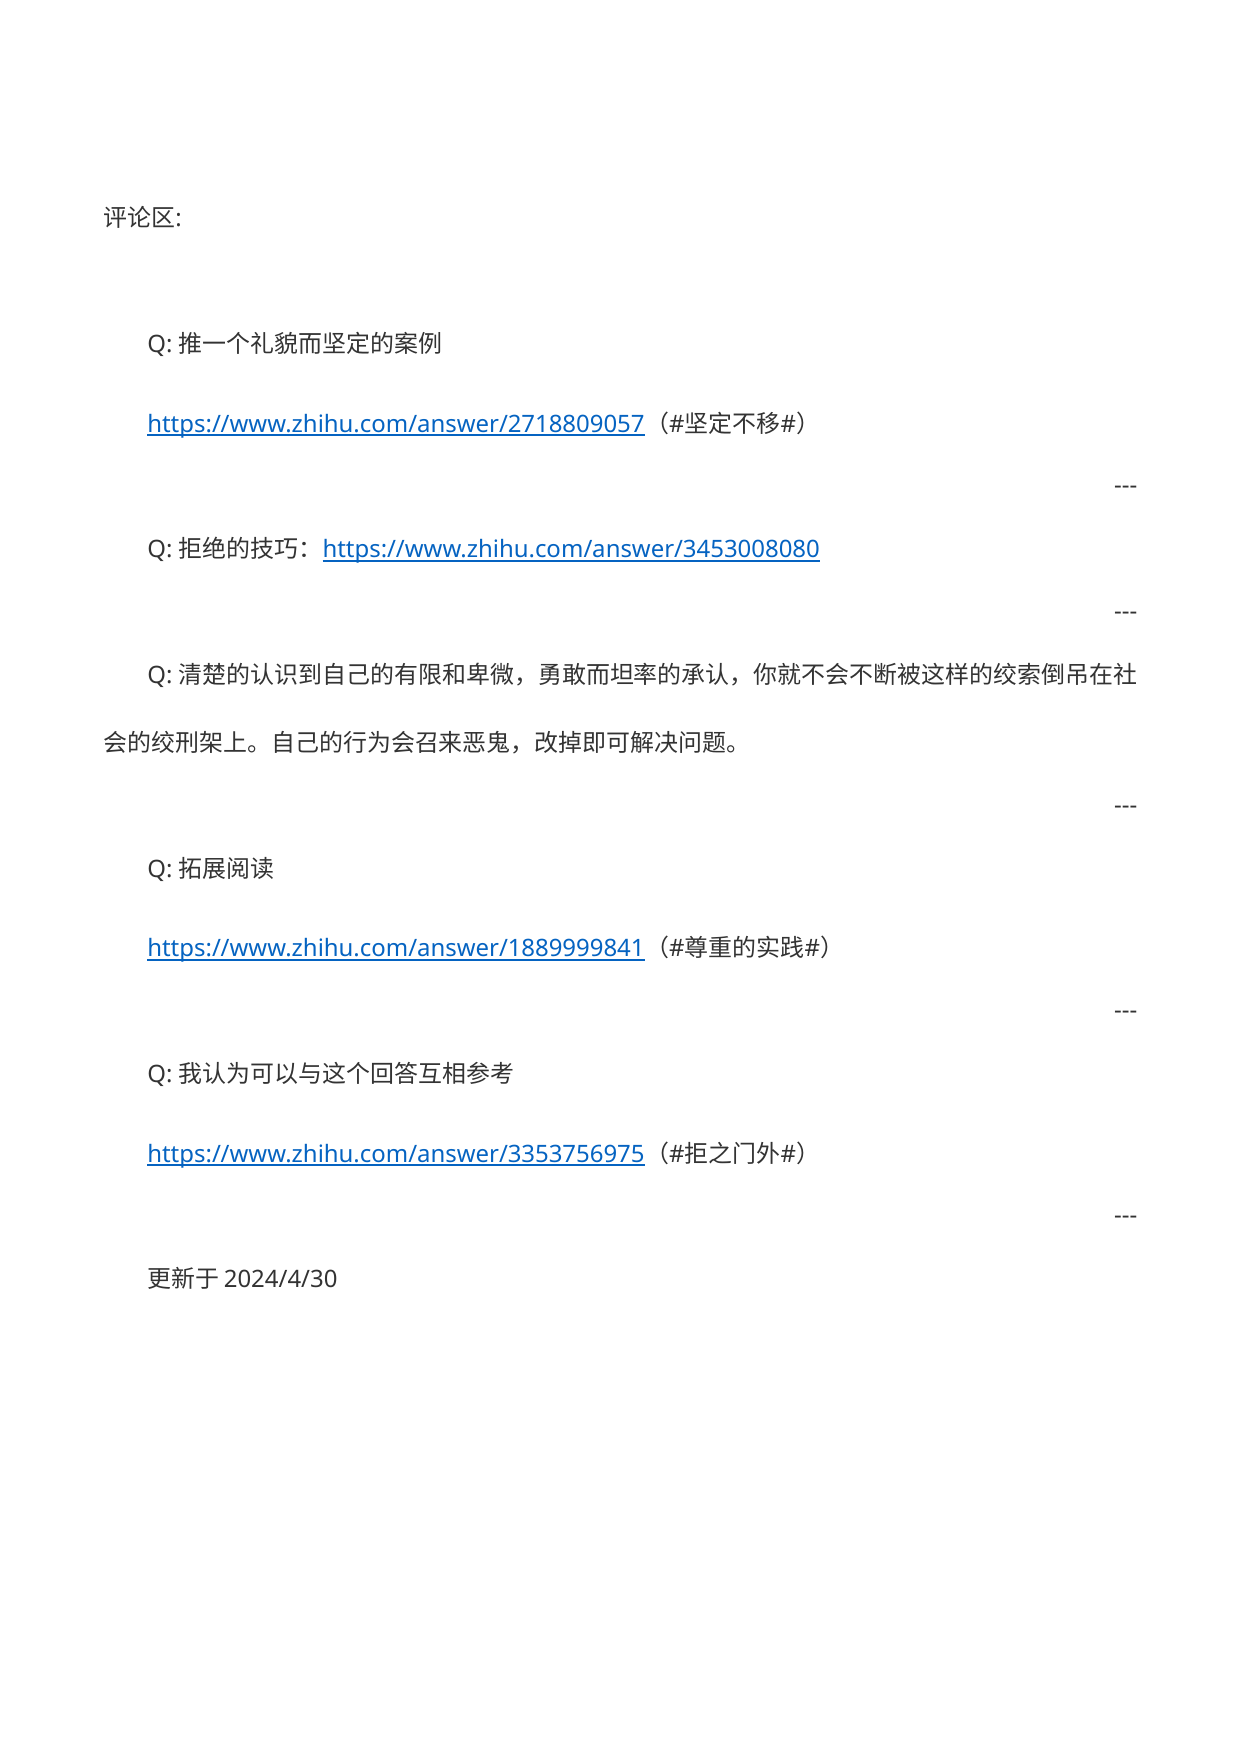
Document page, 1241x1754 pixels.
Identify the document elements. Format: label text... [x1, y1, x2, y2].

text 更新于2024/4/30 [103, 1243, 1137, 1311]
text --- [103, 992, 1137, 1026]
text --- [103, 1198, 1137, 1232]
text --- [103, 787, 1137, 821]
text https://www.zhihu.com/answer/2718809057（#坚定不移#） [103, 388, 1137, 456]
text Q: 推一个礼貌而坚定的案例 [103, 308, 1137, 376]
text https://www.zhihu.com/answer/3353756975（#拒之门外#） [103, 1118, 1137, 1186]
text --- [103, 593, 1137, 627]
text --- [103, 468, 1137, 502]
text Q: 拒绝的技巧：https://www.zhihu.com/answer/3453008080 [103, 513, 1137, 581]
text https://www.zhihu.com/answer/1889999841（#尊重的实践#） [103, 912, 1137, 980]
text Q: 拓展阅读 [103, 833, 1137, 901]
text Q: 我认为可以与这个回答互相参考 [103, 1038, 1137, 1106]
text 评论区: [103, 182, 1137, 250]
text Q: 清楚的认识到自己的有限和卑微，勇敢而坦率的承认，你就不会不断被这样的绞索倒吊在社会的绞刑架上。自己的行为会召来恶鬼，改掉即可解决问题。 [103, 639, 1137, 775]
